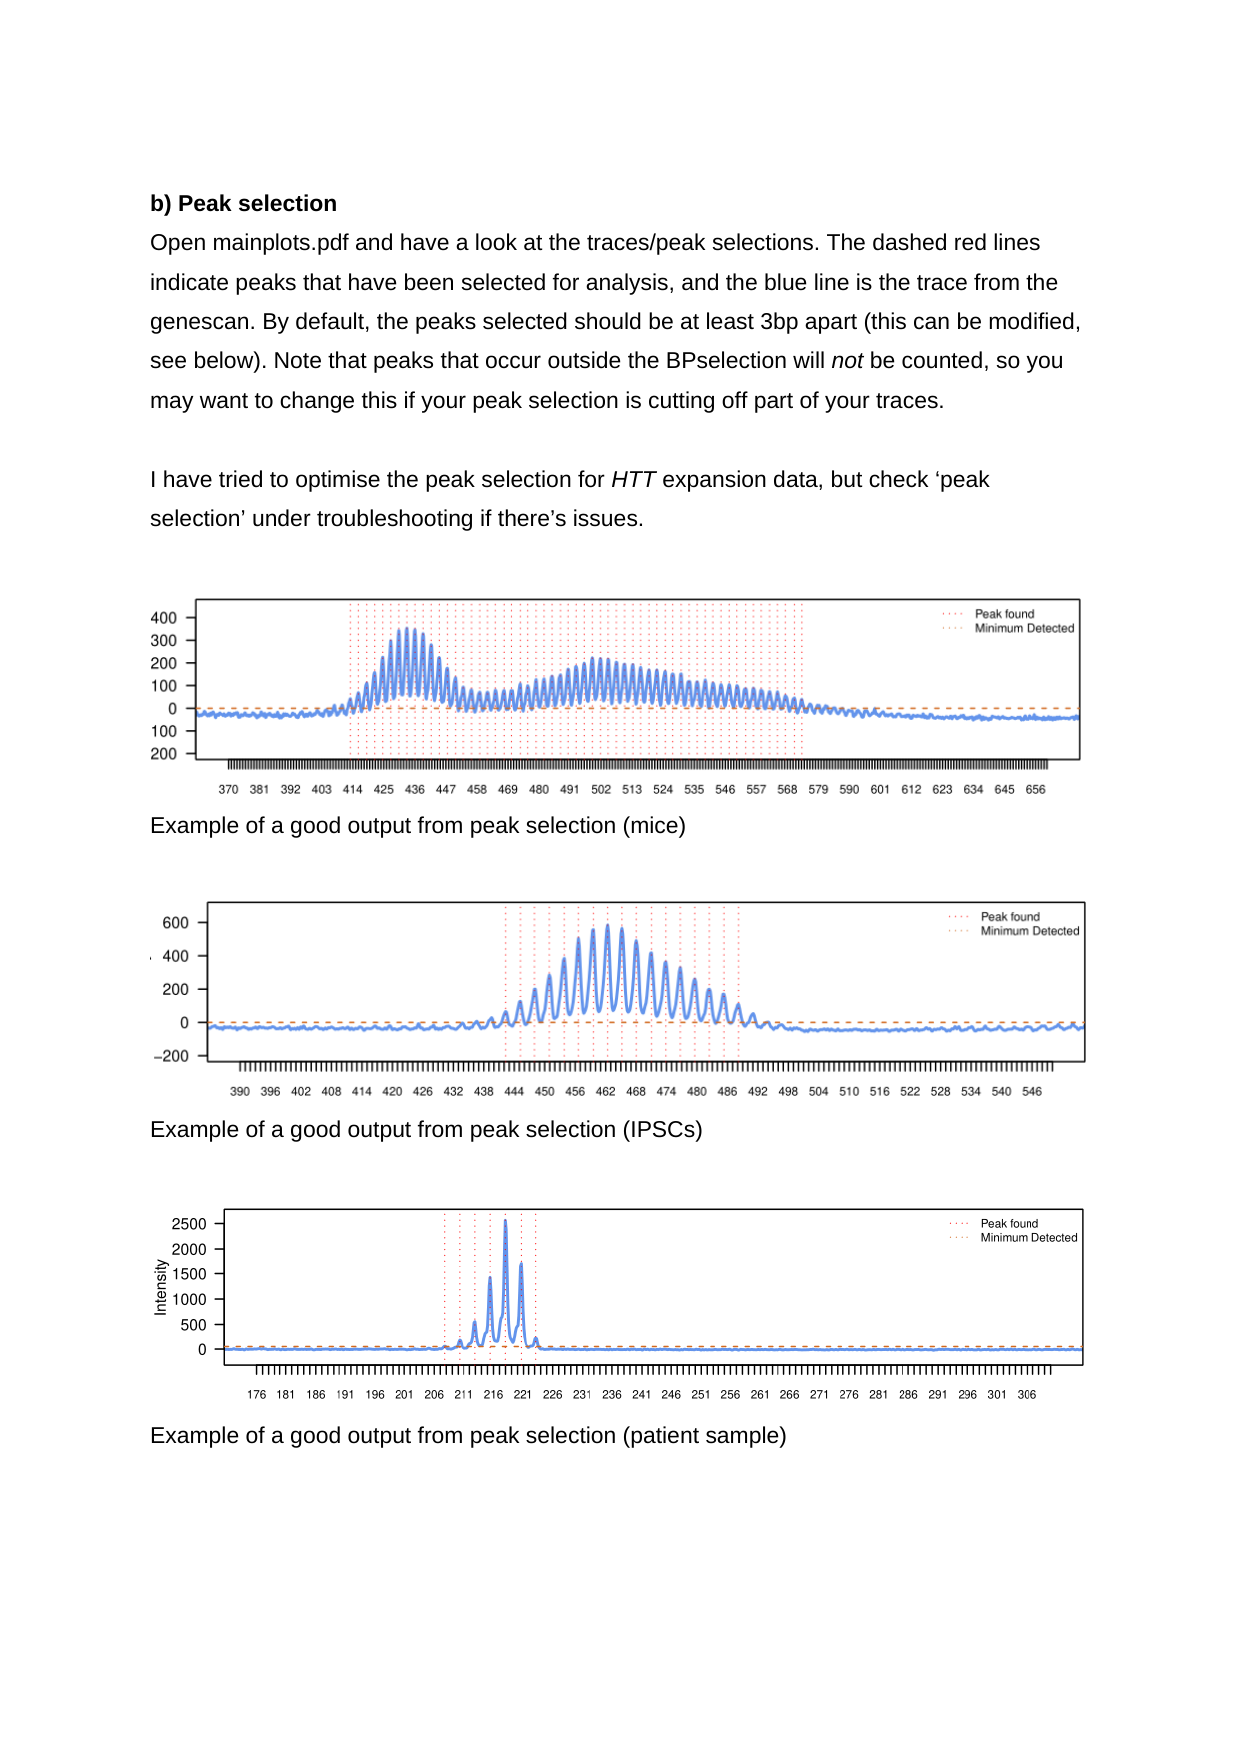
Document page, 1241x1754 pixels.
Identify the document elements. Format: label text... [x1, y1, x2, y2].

text Example of a good output from peak selection (patient sample) [150, 1422, 1090, 1448]
text Open mainplots.pdf and have a look at the traces/peak selections. The dashed red lines indicate peaks that have been selected for analysis, and the blue line is the trace from the genescan. By default, the peaks selected should be at least 3bp apart (this can be modified, see below). Note that peaks that occur outside the BPselection will not be counted, so you may want to change this if your peak selection is cutting off part of your traces. [150, 229, 1090, 413]
picture [150, 1195, 1091, 1409]
text Example of a good output from peak selection (mice) [150, 812, 1090, 838]
text Example of a good output from peak selection (IPSCs) [150, 1116, 1090, 1143]
picture [150, 891, 1091, 1104]
picture [150, 584, 1091, 799]
text I have tried to optimise the peak selection for HTT expansion data, but check ‘peak selection’ under troubleshooting if there’s issues. [150, 466, 1090, 532]
subtitle b) Peak selection [150, 189, 1090, 216]
